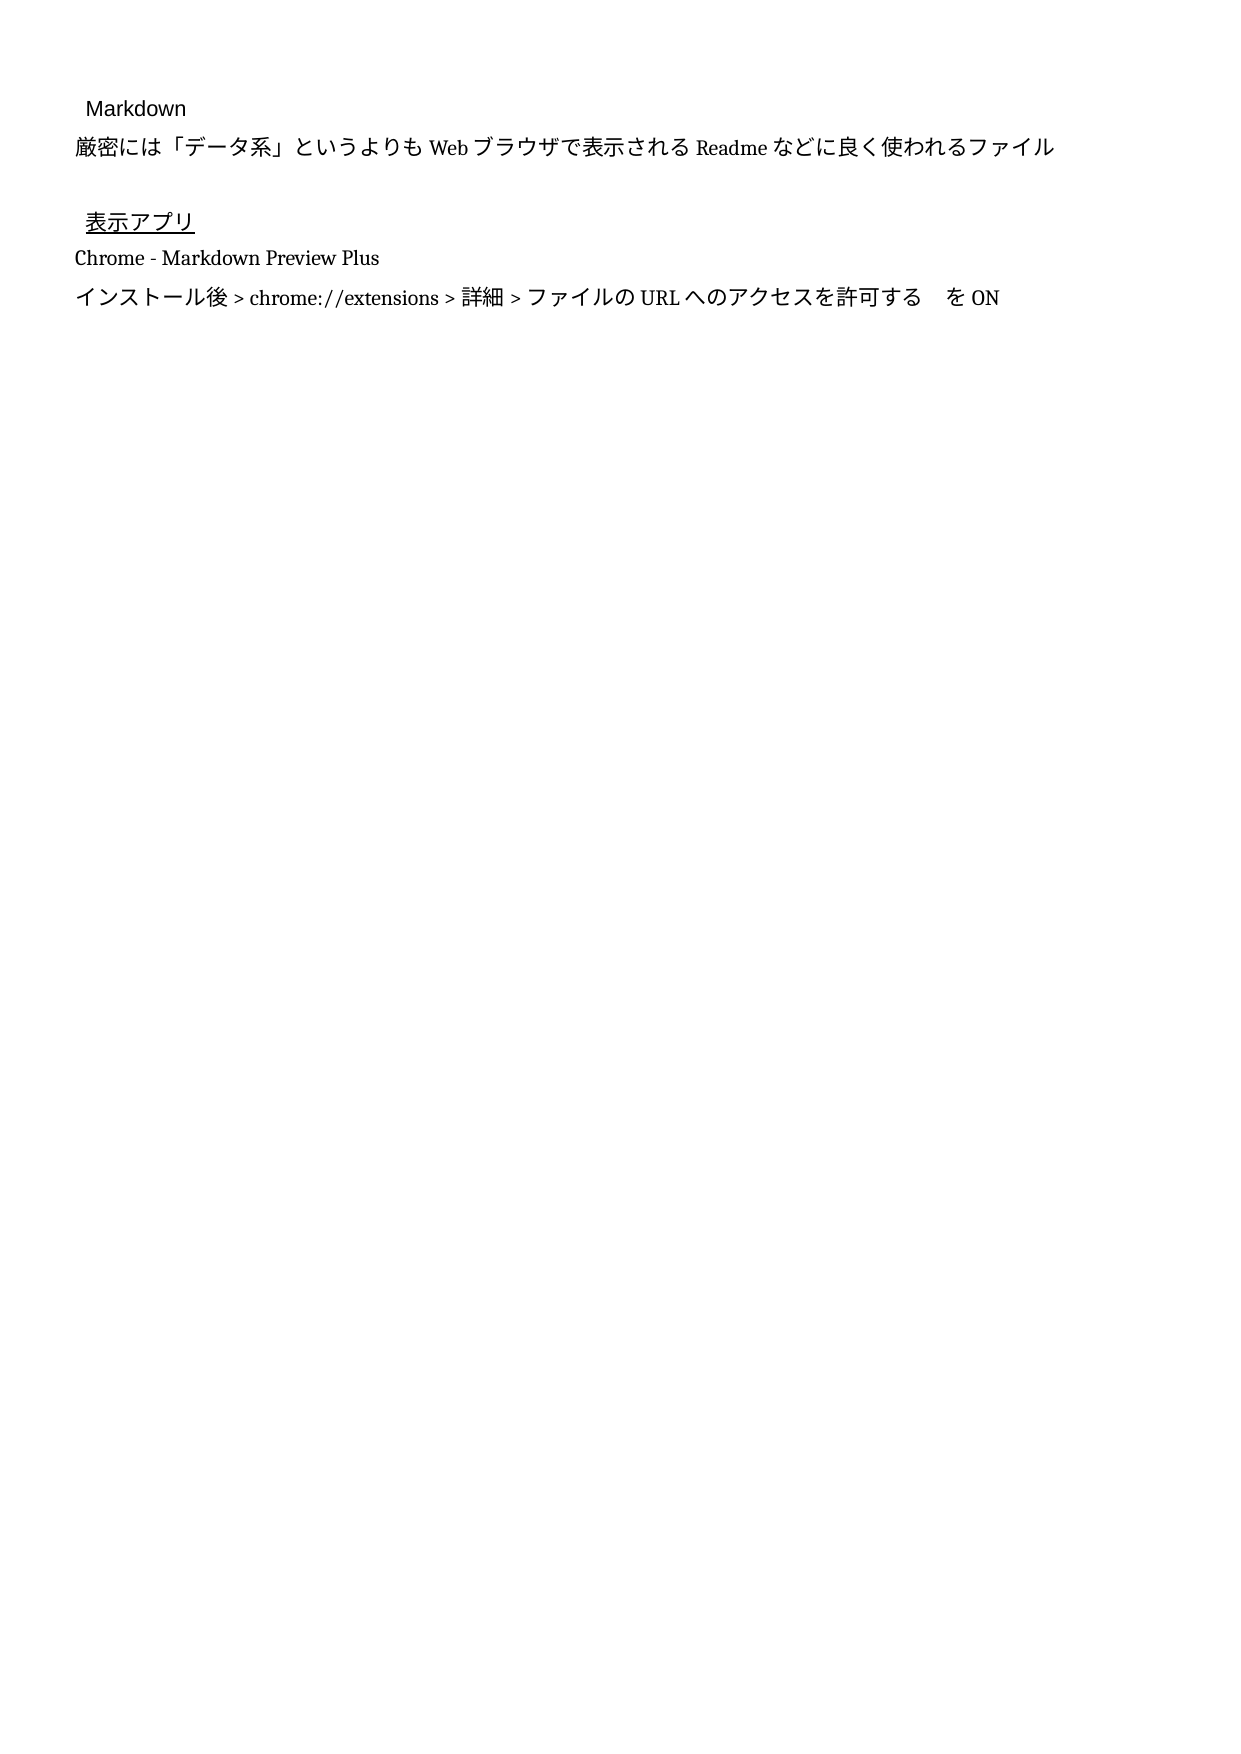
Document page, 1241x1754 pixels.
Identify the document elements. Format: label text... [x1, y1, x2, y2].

text Chrome - Markdown Preview Plus [75, 239, 1165, 277]
subtitle 表示アプリ [85, 202, 1155, 239]
text 厳密には「データ系」というよりもWebブラウザで表示されるReadmeなどに良く使われるファイル [75, 127, 1165, 164]
text インストール後 > chrome://extensions > 詳細 > ファイルのURLへのアクセスを許可する をON [75, 277, 1165, 314]
subtitle Markdown [85, 89, 1155, 127]
